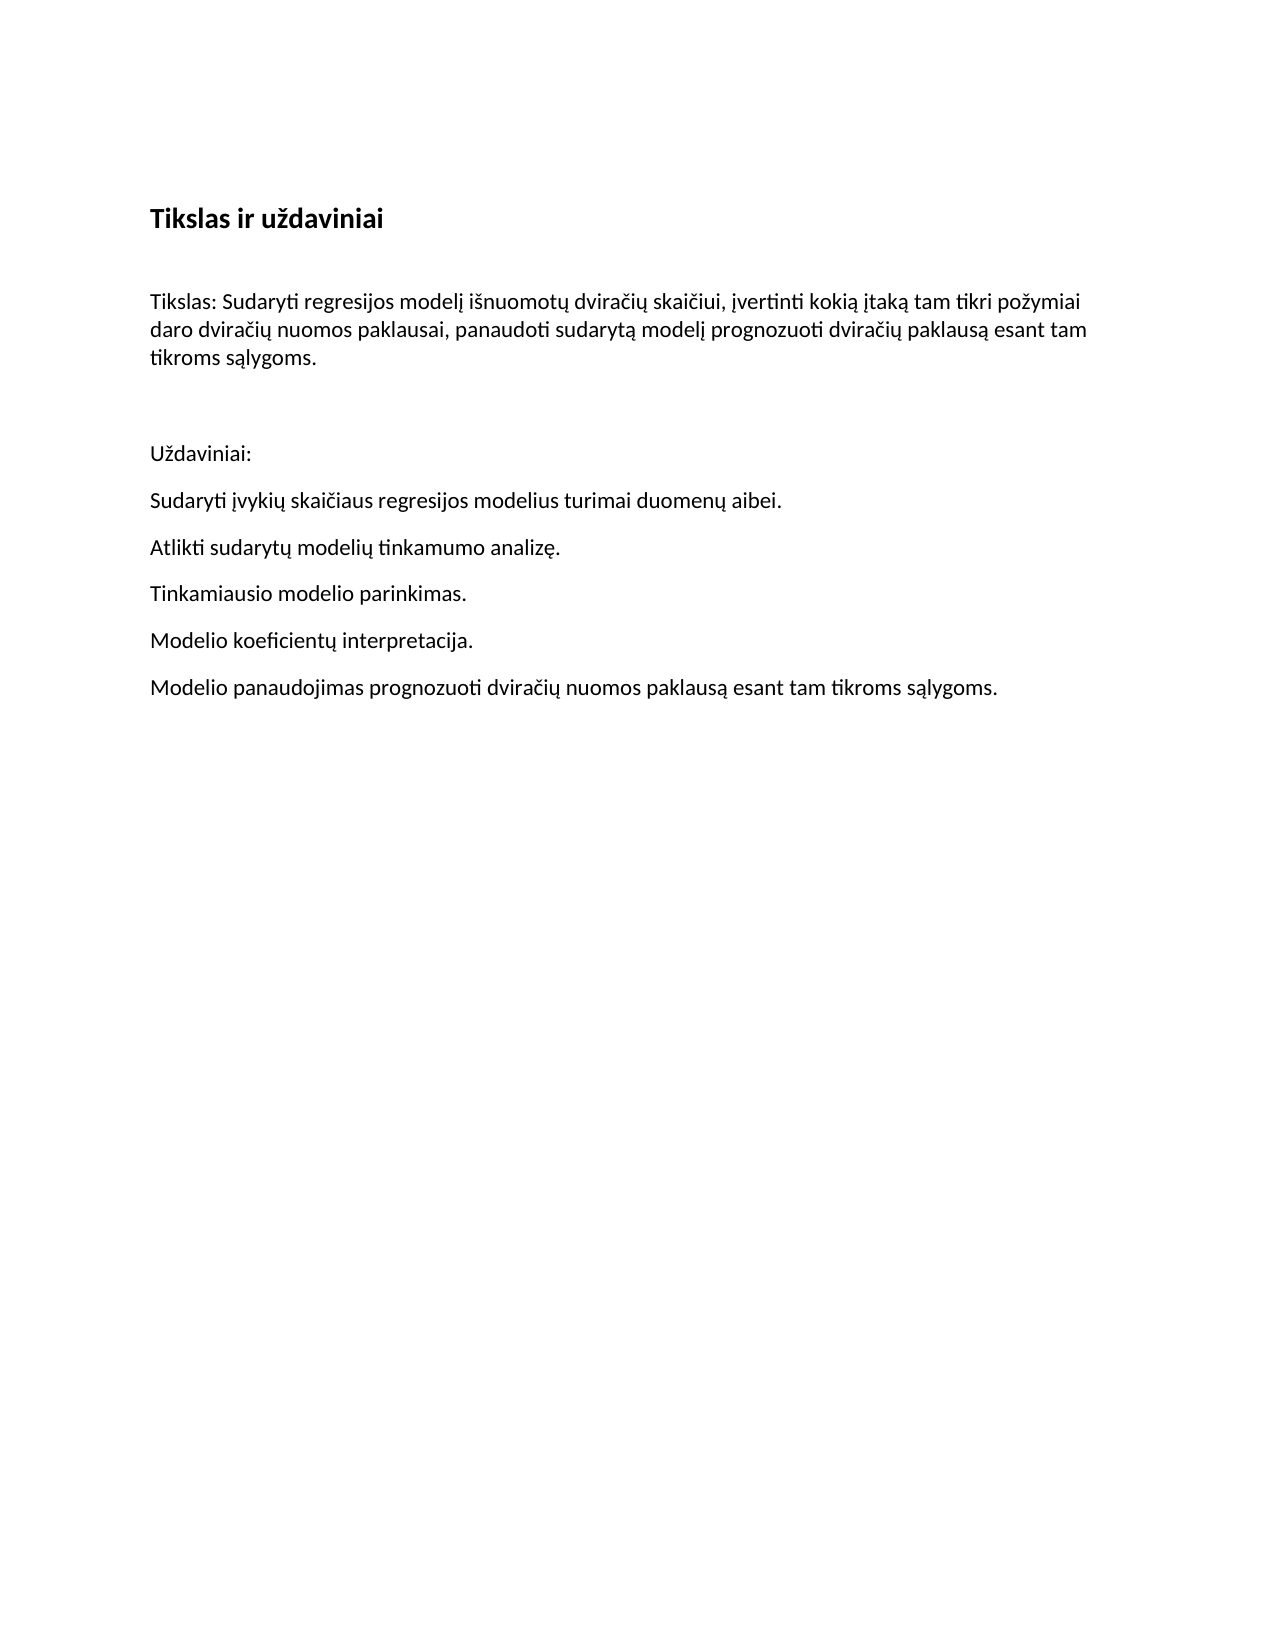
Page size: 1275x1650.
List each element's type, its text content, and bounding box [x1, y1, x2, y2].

subtitle Tikslas ir uždaviniai [150, 200, 1125, 236]
text Sudaryti įvykių skaičiaus regresijos modelius turimai duomenų aibei. [150, 486, 1125, 514]
text Modelio koeficientų interpretacija. [150, 626, 1125, 654]
text Modelio panaudojimas prognozuoti dviračių nuomos paklausą esant tam tikroms sąlygoms. [150, 673, 1125, 701]
text Tinkamiausio modelio parinkimas. [150, 579, 1125, 607]
text Uždaviniai: [150, 439, 1125, 467]
text Tikslas: Sudaryti regresijos modelį išnuomotų dviračių skaičiui, įvertinti kokią įtaką tam tikri požymiai daro dviračių nuomos paklausai, panaudoti sudarytą modelį prognozuoti dviračių paklausą esant tam tikroms sąlygoms. [150, 287, 1125, 371]
text Atlikti sudarytų modelių tinkamumo analizę. [150, 533, 1125, 561]
